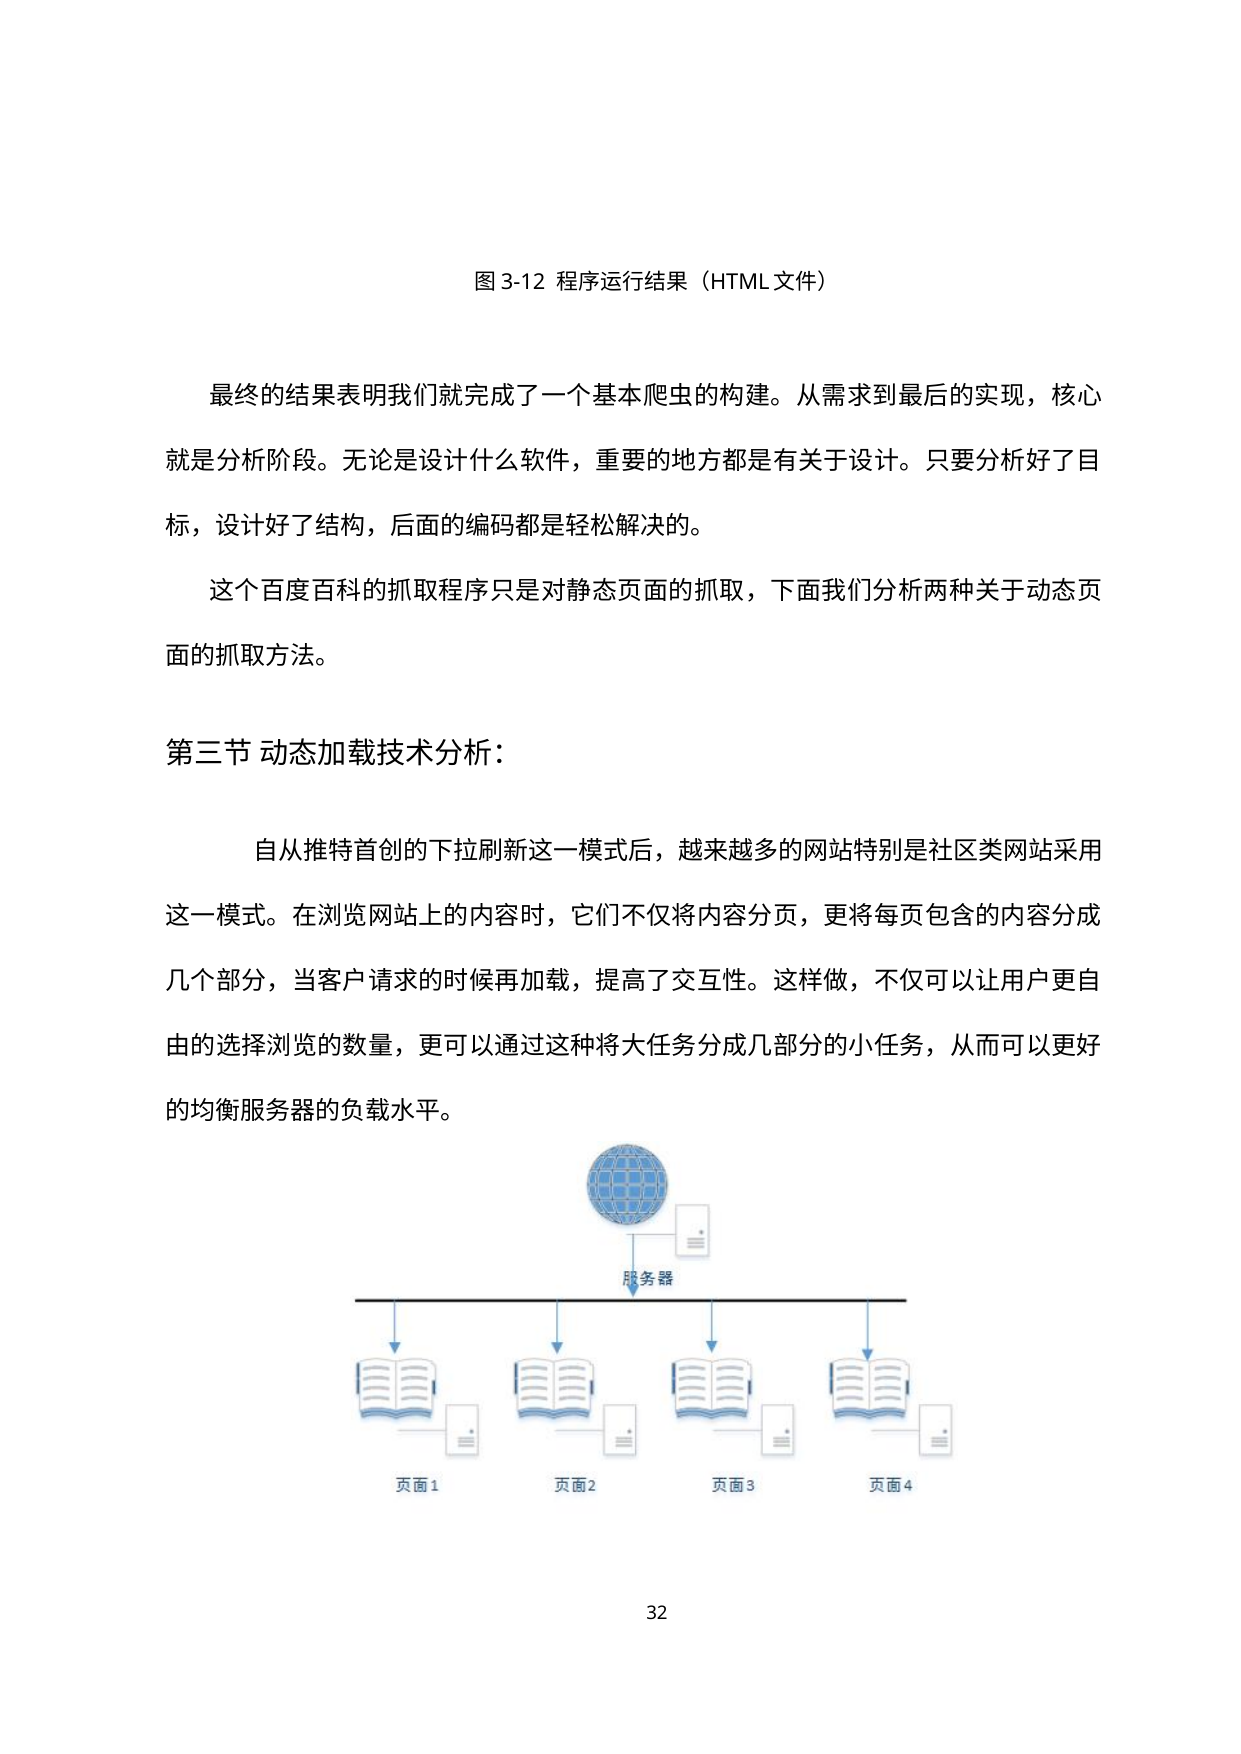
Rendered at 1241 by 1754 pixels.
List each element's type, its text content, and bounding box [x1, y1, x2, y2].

subtitle 图3-12 程序运行结果（HTML文件） [165, 263, 1104, 296]
text 最终的结果表明我们就完成了一个基本爬虫的构建。从需求到最后的实现，核心就是分析阶段。无论是设计什么软件，重要的地方都是有关于设计。只要分析好了目标，设计好了结构，后面的编码都是轻松解决的。 [165, 361, 1104, 556]
picture [350, 1141, 958, 1514]
subtitle 第三节 动态加载技术分析： [165, 718, 1104, 783]
text 自从推特首创的下拉刷新这一模式后，越来越多的网站特别是社区类网站采用这一模式。在浏览网站上的内容时，它们不仅将内容分页，更将每页包含的内容分成几个部分，当客户请求的时候再加载，提高了交互性。这样做，不仅可以让用户更自由的选择浏览的数量，更可以通过这种将大任务分成几部分的小任务，从而可以更好的均衡服务器的负载水平。 [165, 816, 1104, 1141]
text 这个百度百科的抓取程序只是对静态页面的抓取，下面我们分析两种关于动态页面的抓取方法。 [165, 556, 1104, 686]
